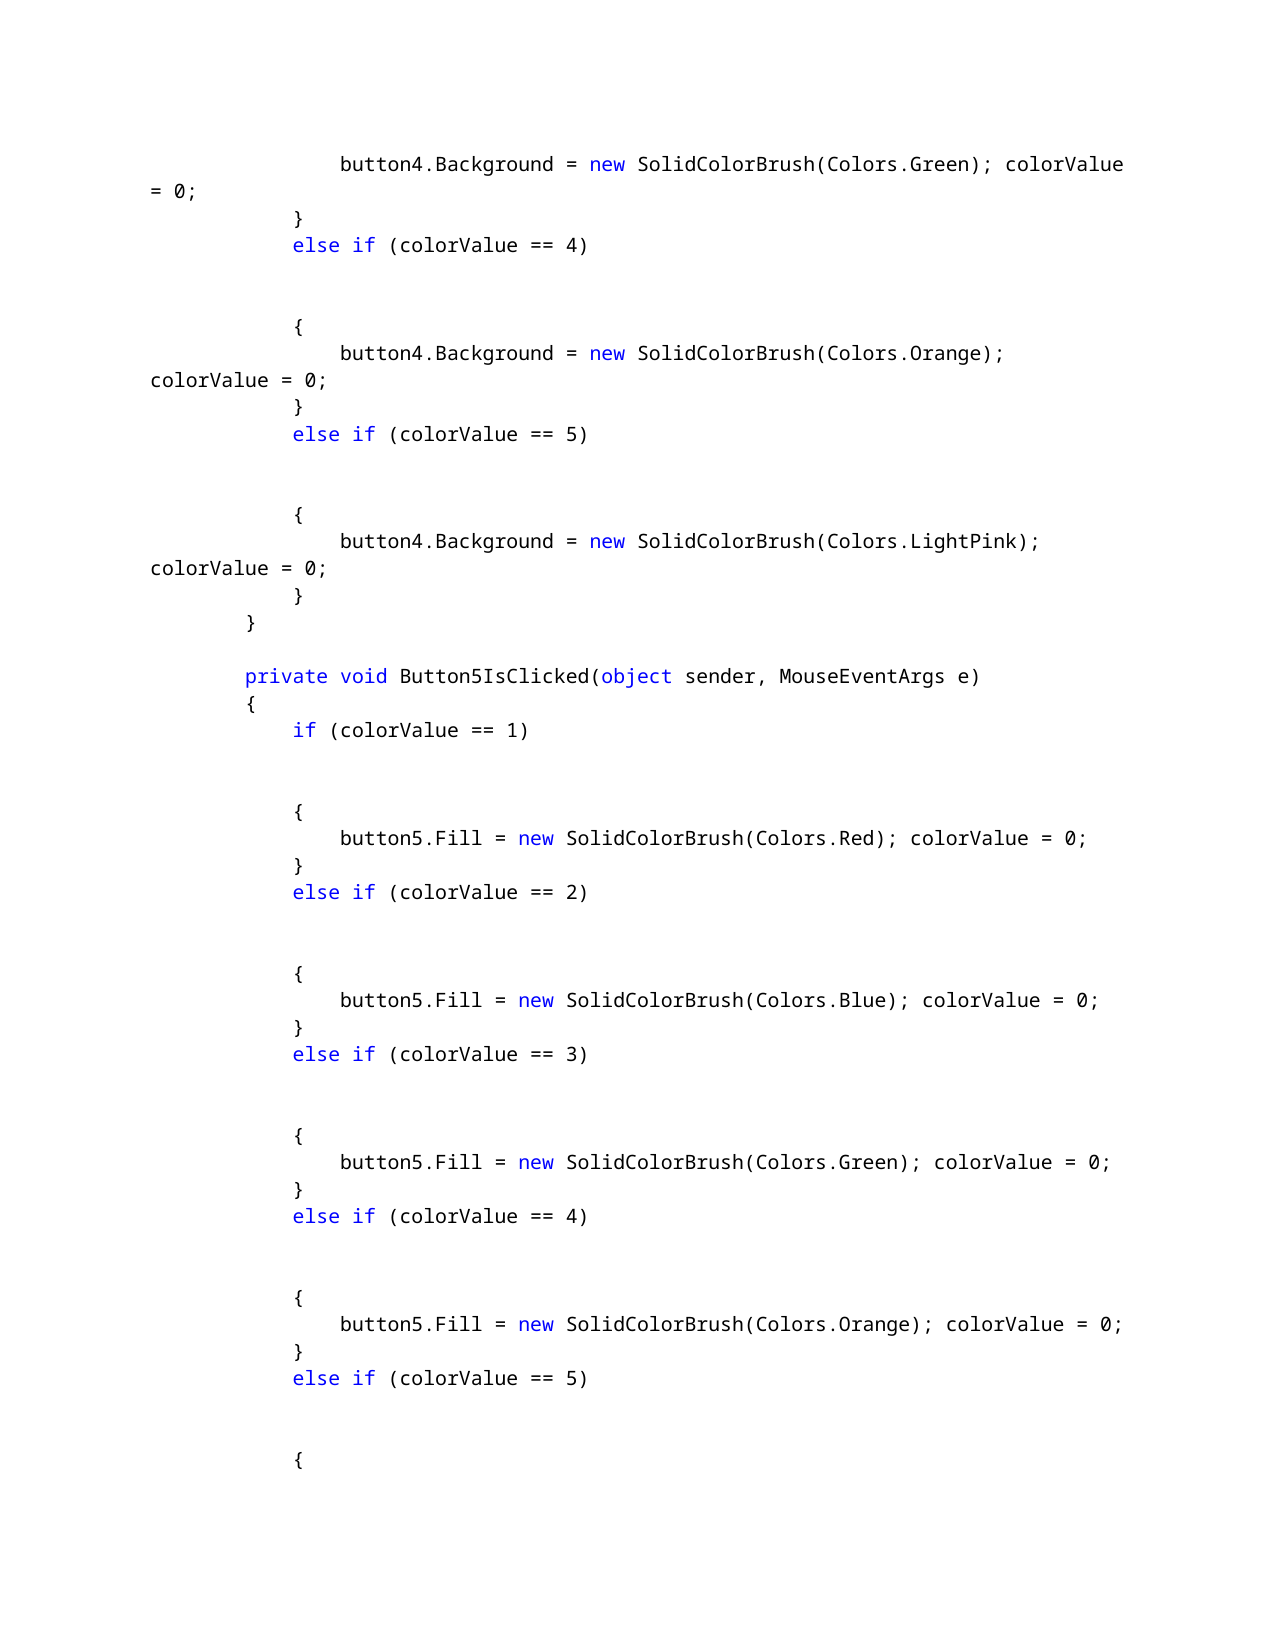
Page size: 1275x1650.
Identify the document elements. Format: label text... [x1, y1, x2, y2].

text button5.Fill = new SolidColorBrush(Colors.Blue); colorValue = 0; [150, 986, 1125, 1013]
text else if (colorValue == 4) [150, 231, 1125, 258]
text else if (colorValue == 5) [150, 1364, 1125, 1391]
text { [150, 689, 1125, 717]
text if (colorValue == 1) [150, 717, 1125, 743]
text button5.Fill = new SolidColorBrush(Colors.Red); colorValue = 0; [150, 824, 1125, 851]
text button5.Fill = new SolidColorBrush(Colors.Orange); colorValue = 0; [150, 1310, 1125, 1337]
text private void Button5IsClicked(object sender, MouseEventArgs e) [150, 663, 1125, 689]
text { [150, 797, 1125, 824]
text { [150, 1445, 1125, 1472]
text button4.Background = new SolidColorBrush(Colors.Green); colorValue = 0; [150, 150, 1125, 204]
text } [150, 1337, 1125, 1364]
text else if (colorValue == 4) [150, 1202, 1125, 1229]
text { [150, 312, 1125, 339]
text } [150, 204, 1125, 231]
text } [150, 851, 1125, 878]
text } [150, 582, 1125, 609]
text button4.Background = new SolidColorBrush(Colors.Orange); colorValue = 0; [150, 339, 1125, 393]
text { [150, 1121, 1125, 1148]
text } [150, 1013, 1125, 1040]
text else if (colorValue == 3) [150, 1040, 1125, 1067]
text } [150, 1175, 1125, 1202]
text { [150, 1283, 1125, 1310]
text button5.Fill = new SolidColorBrush(Colors.Green); colorValue = 0; [150, 1148, 1125, 1175]
text { [150, 959, 1125, 986]
text } [150, 393, 1125, 420]
text else if (colorValue == 5) [150, 420, 1125, 447]
text else if (colorValue == 2) [150, 878, 1125, 905]
text button4.Background = new SolidColorBrush(Colors.LightPink); colorValue = 0; [150, 528, 1125, 582]
text } [150, 609, 1125, 636]
text { [150, 501, 1125, 528]
